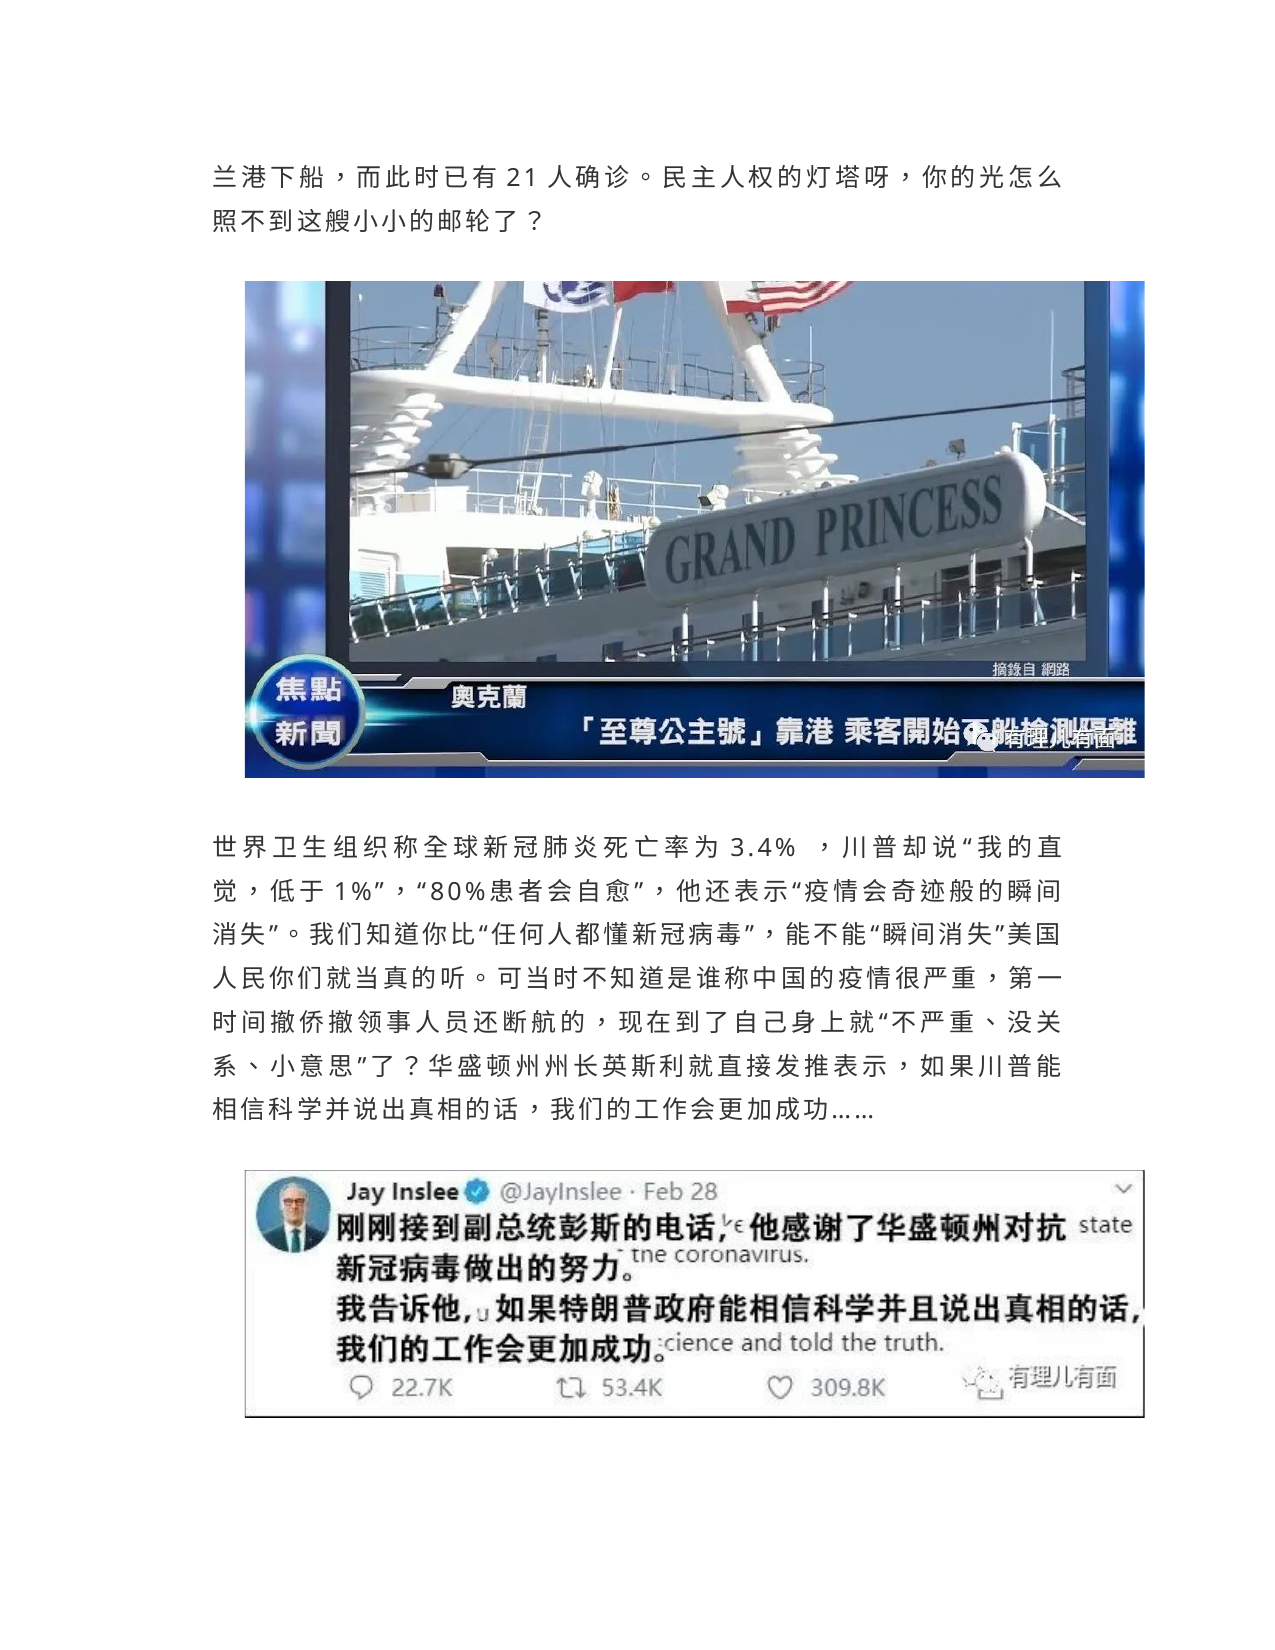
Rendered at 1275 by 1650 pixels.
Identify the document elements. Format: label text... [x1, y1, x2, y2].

picture [244, 281, 1145, 778]
text 世界卫生组织称全球新冠肺炎死亡率为3.4% ，川普却说“我的直觉，低于1%”，“80%患者会自愈”，他还表示“疫情会奇迹般的瞬间消失”。我们知道你比“任何人都懂新冠病毒”，能不能“瞬间消失”美国人民你们就当真的听。可当时不知道是谁称中国的疫情很严重，第一时间撤侨撤领事人员还断航的，现在到了自己身上就“不严重、没关系、小意思”了？华盛顿州州长英斯利就直接发推表示，如果川普能相信科学并说出真相的话，我们的工作会更加成功…… [212, 820, 1062, 1126]
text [212, 150, 1062, 237]
picture [244, 1170, 1145, 1418]
